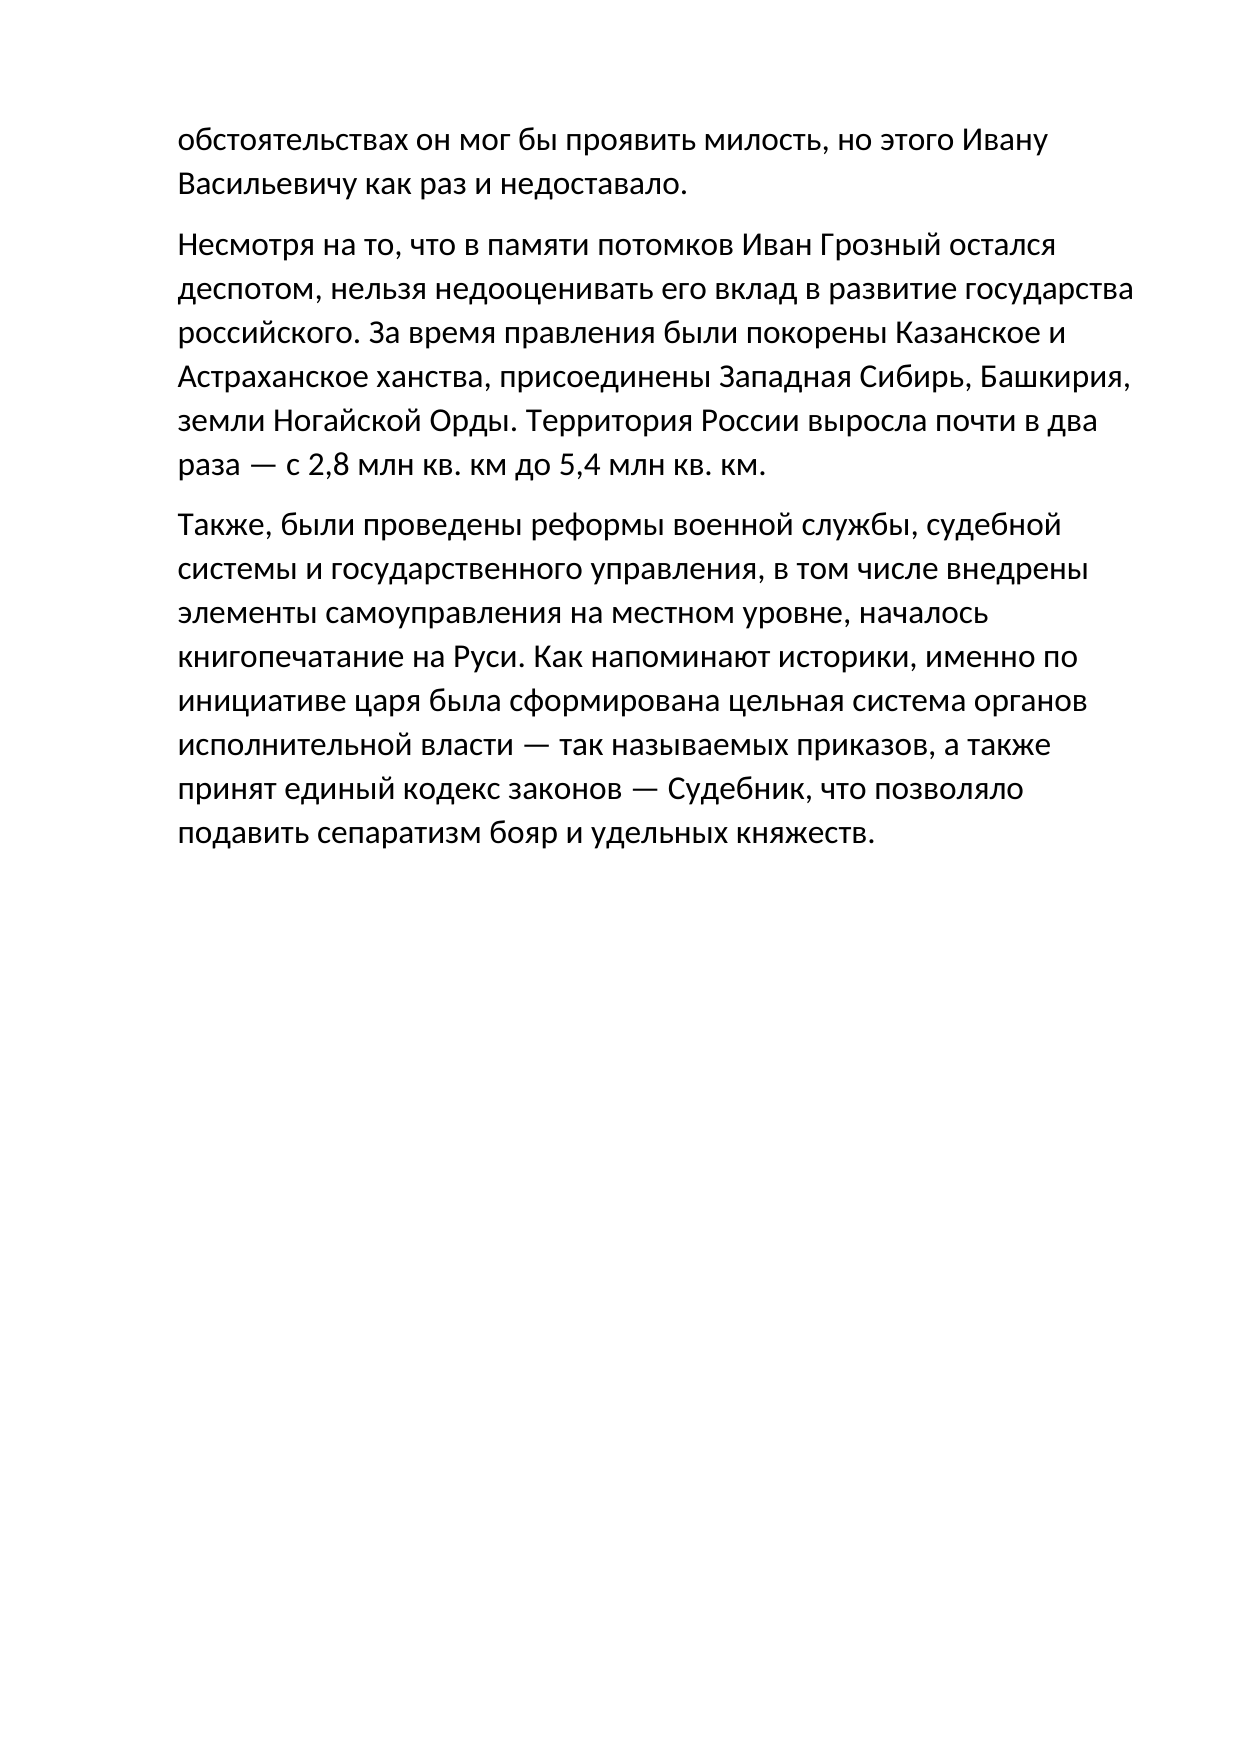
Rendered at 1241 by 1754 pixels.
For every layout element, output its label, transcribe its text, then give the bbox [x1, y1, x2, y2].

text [177, 118, 1152, 203]
text Несмотря на то, что в памяти потомков Иван Грозный остался деспотом, нельзя недооценивать его вклад в развитие государства российского. За время правления были покорены Казанское и Астраханское ханства, присоединены Западная Сибирь, Башкирия, земли Ногайской Орды. Территория России выросла почти в два раза — с 2,8 млн кв. км до 5,4 млн кв. км. [177, 223, 1152, 483]
text Также, были проведены реформы военной службы, судебной системы и государственного управления, в том числе внедрены элементы самоуправления на местном уровне, началось книгопечатание на Руси. Как напоминают историки, именно по инициативе царя была сформирована цельная система органов исполнительной власти — так называемых приказов, а также принят единый кодекс законов — Судебник, что позволяло подавить сепаратизм бояр и удельных княжеств. [177, 503, 1152, 852]
